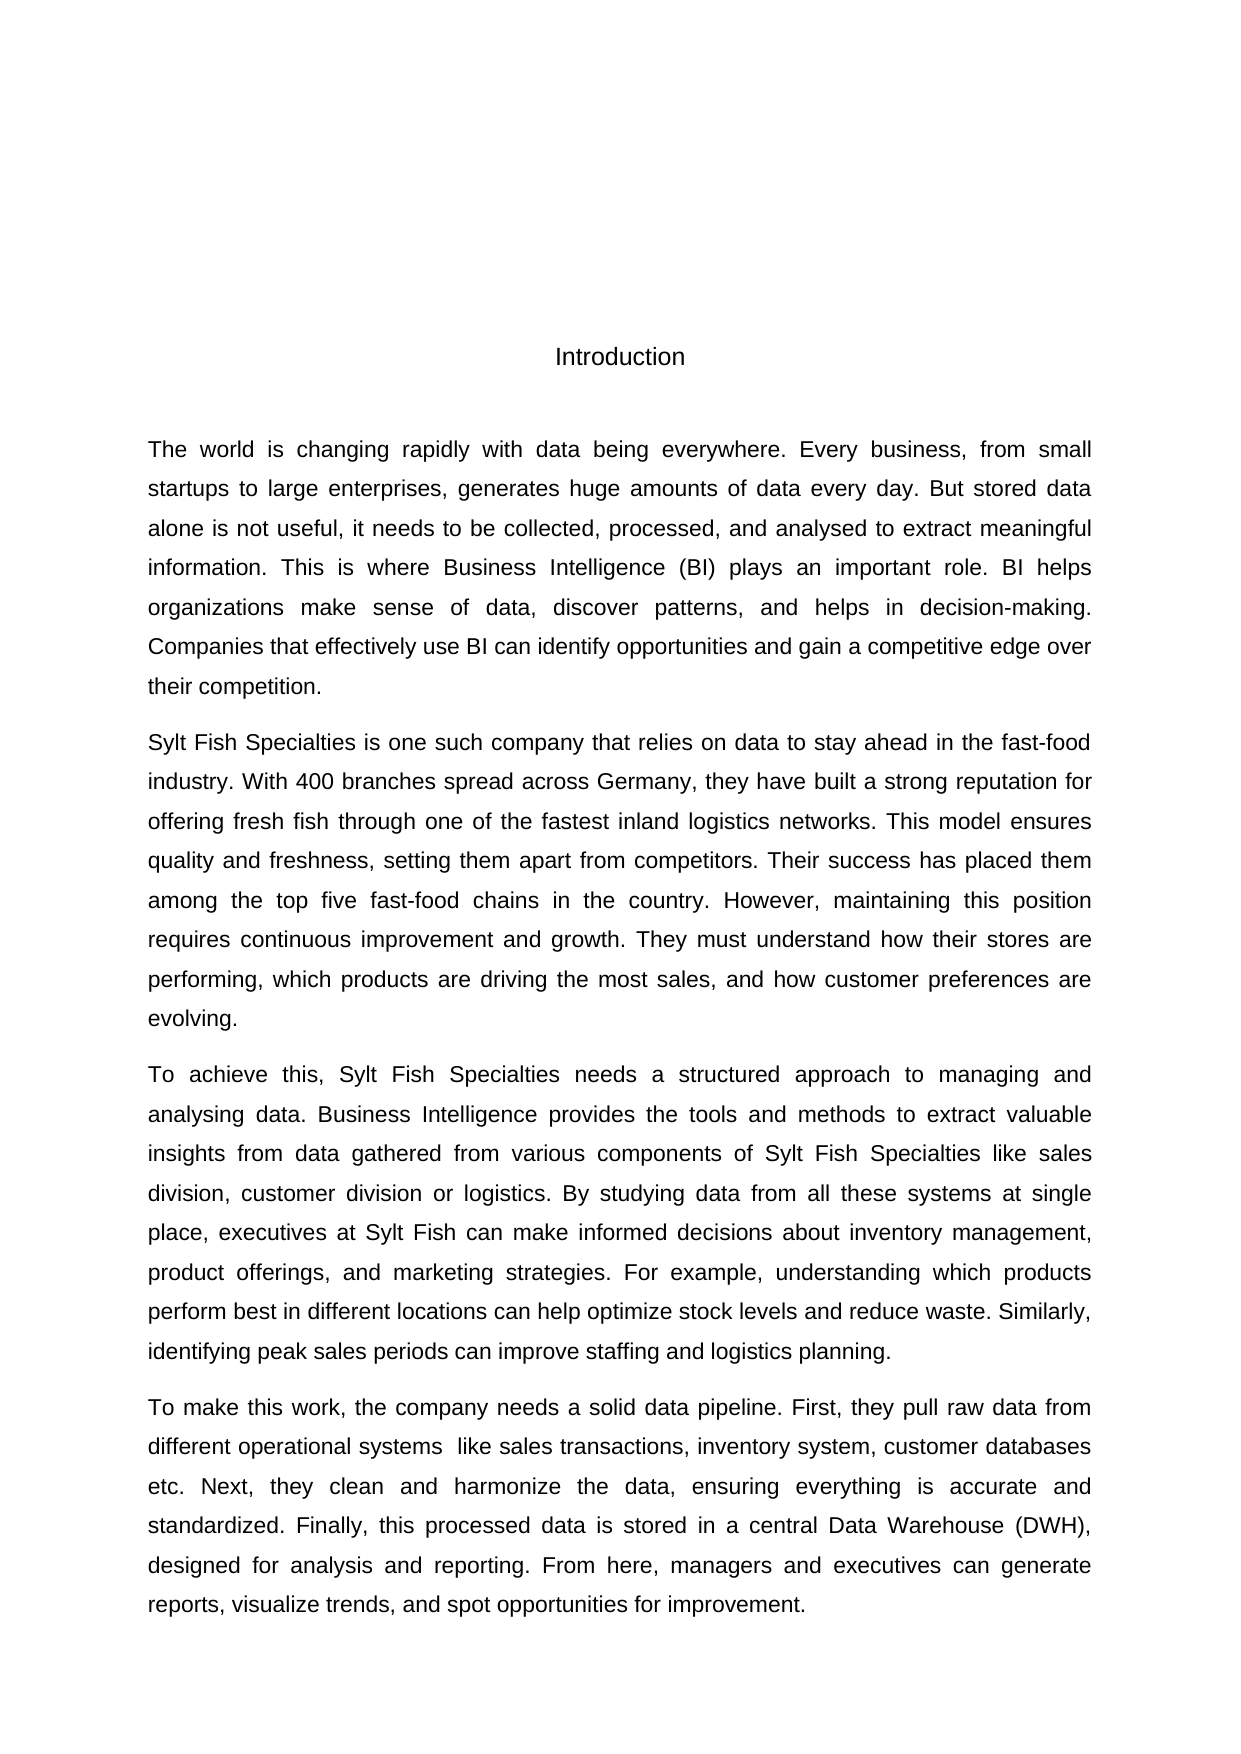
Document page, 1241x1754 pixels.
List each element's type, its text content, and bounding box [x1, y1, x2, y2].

text The world is changing rapidly with data being everywhere. Every business, from small startups to large enterprises, generates huge amounts of data every day. But stored data alone is not useful, it needs to be collected, processed, and analysed to extract meaningful information. This is where Business Intelligence (BI) plays an important role. BI helps organizations make sense of data, discover patterns, and helps in decision-making. Companies that effectively use BI can identify opportunities and gain a competitive edge over their competition. [148, 436, 1093, 699]
text To achieve this, Sylt Fish Specialties needs a structured approach to managing and analysing data. Business Intelligence provides the tools and methods to extract valuable insights from data gathered from various components of Sylt Fish Specialties like sales division, customer division or logistics. By studying data from all these systems at single place, executives at Sylt Fish can make informed decisions about inventory management, product offerings, and marketing strategies. For example, understanding which products perform best in different locations can help optimize stock levels and reduce waste. Similarly, identifying peak sales periods can improve staffing and logistics planning. [148, 1061, 1093, 1364]
text Sylt Fish Specialties is one such company that relies on data to stay ahead in the fast-food industry. With 400 branches spread across Germany, they have built a strong reputation for offering fresh fish through one of the fastest inland logistics networks. This model ensures quality and freshness, setting them apart from competitors. Their success has placed them among the top five fast-food chains in the country. However, maintaining this position requires continuous improvement and growth. They must understand how their stores are performing, which products are driving the most sales, and how customer preferences are evolving. [148, 729, 1093, 1031]
text To make this work, the company needs a solid data pipeline. First, they pull raw data from different operational systems like sales transactions, inventory system, customer databases etc. Next, they clean and harmonize the data, ensuring everything is accurate and standardized. Finally, this processed data is stored in a central Data Warehouse (DWH), designed for analysis and reporting. From here, managers and executives can generate reports, visualize trends, and spot opportunities for improvement. [148, 1394, 1093, 1617]
subtitle Introduction [148, 342, 1093, 371]
